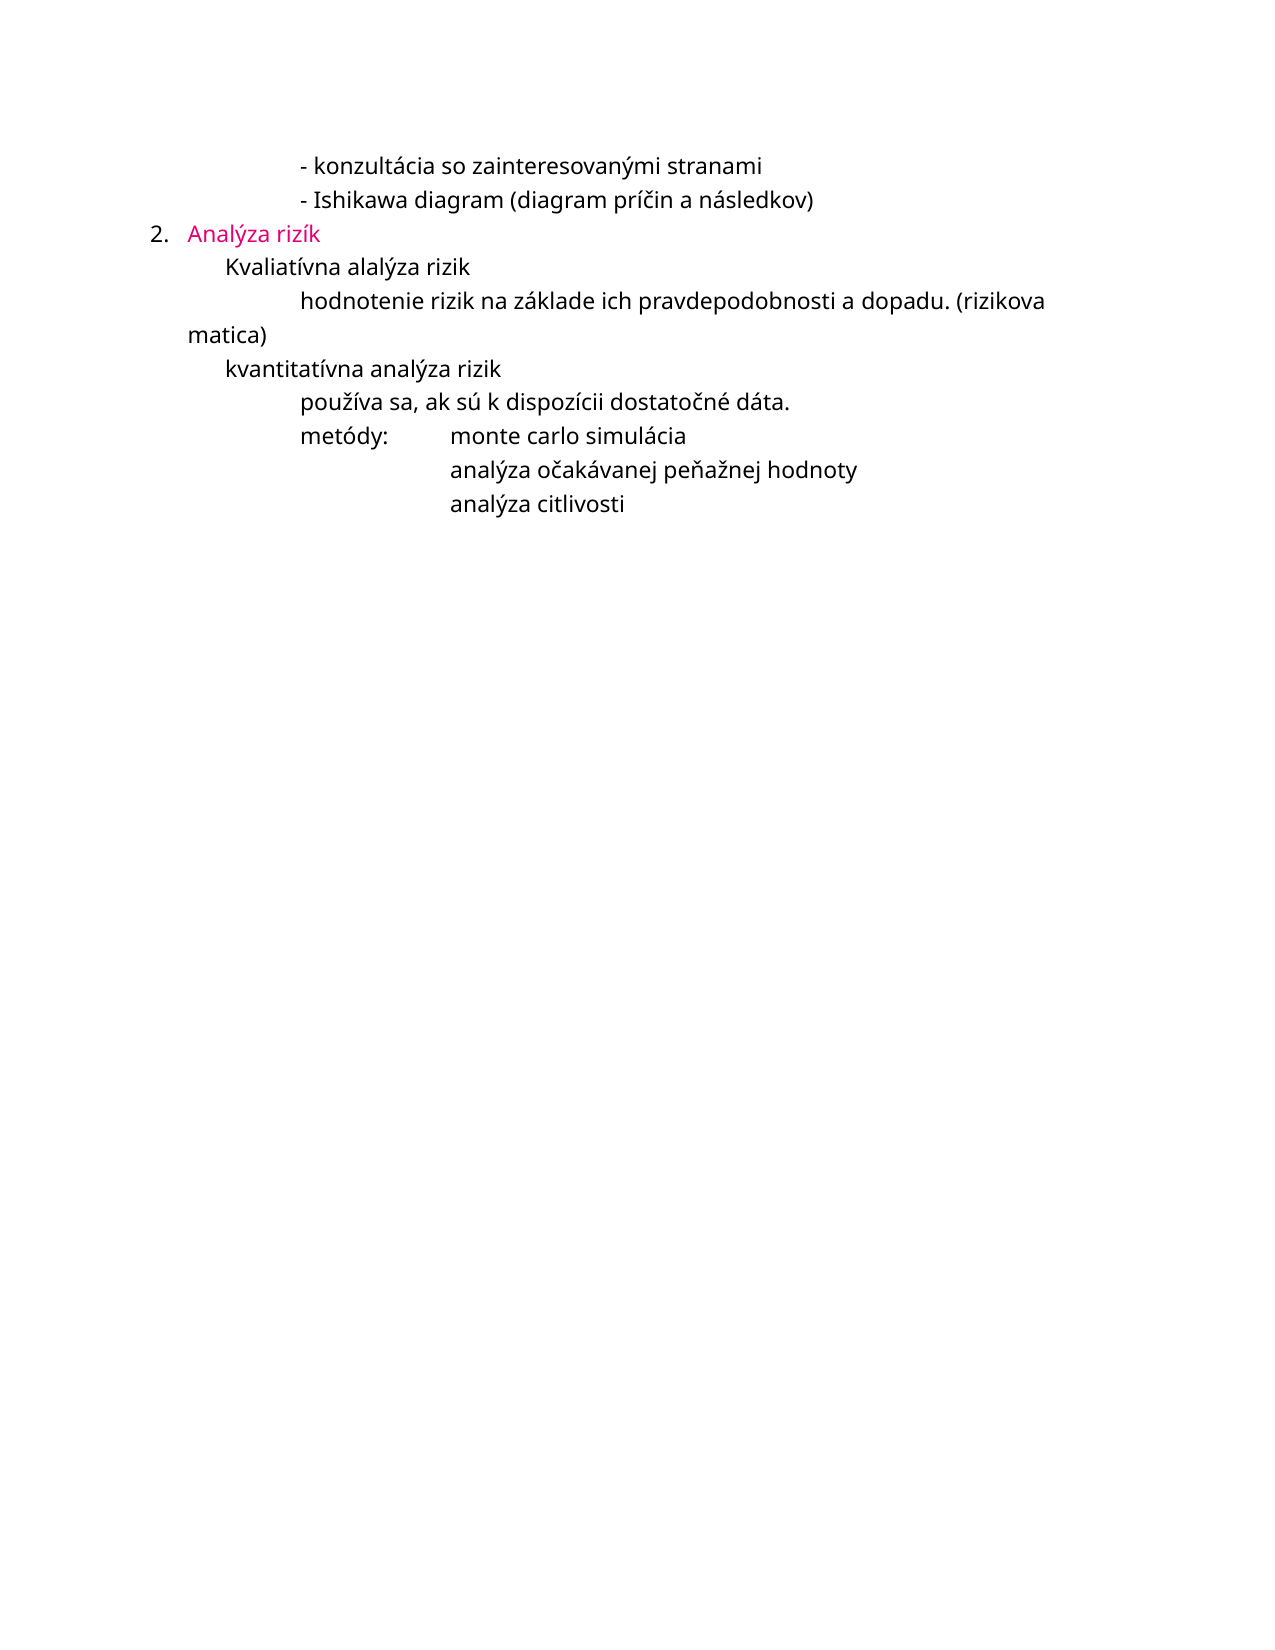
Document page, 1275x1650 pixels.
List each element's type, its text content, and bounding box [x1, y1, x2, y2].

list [150, 150, 1125, 215]
list Analýza rizík Kvaliatívna alalýza rizik hodnotenie rizik na základe ich pravdepodobnosti a dopadu. (rizikova matica) kvantitatívna analýza rizik používa sa, ak sú k dispozícii dostatočné dáta. metódy: monte carlo simulácia analýza očakávanej peňažnej hodnoty analýza citlivosti [150, 217, 1125, 519]
